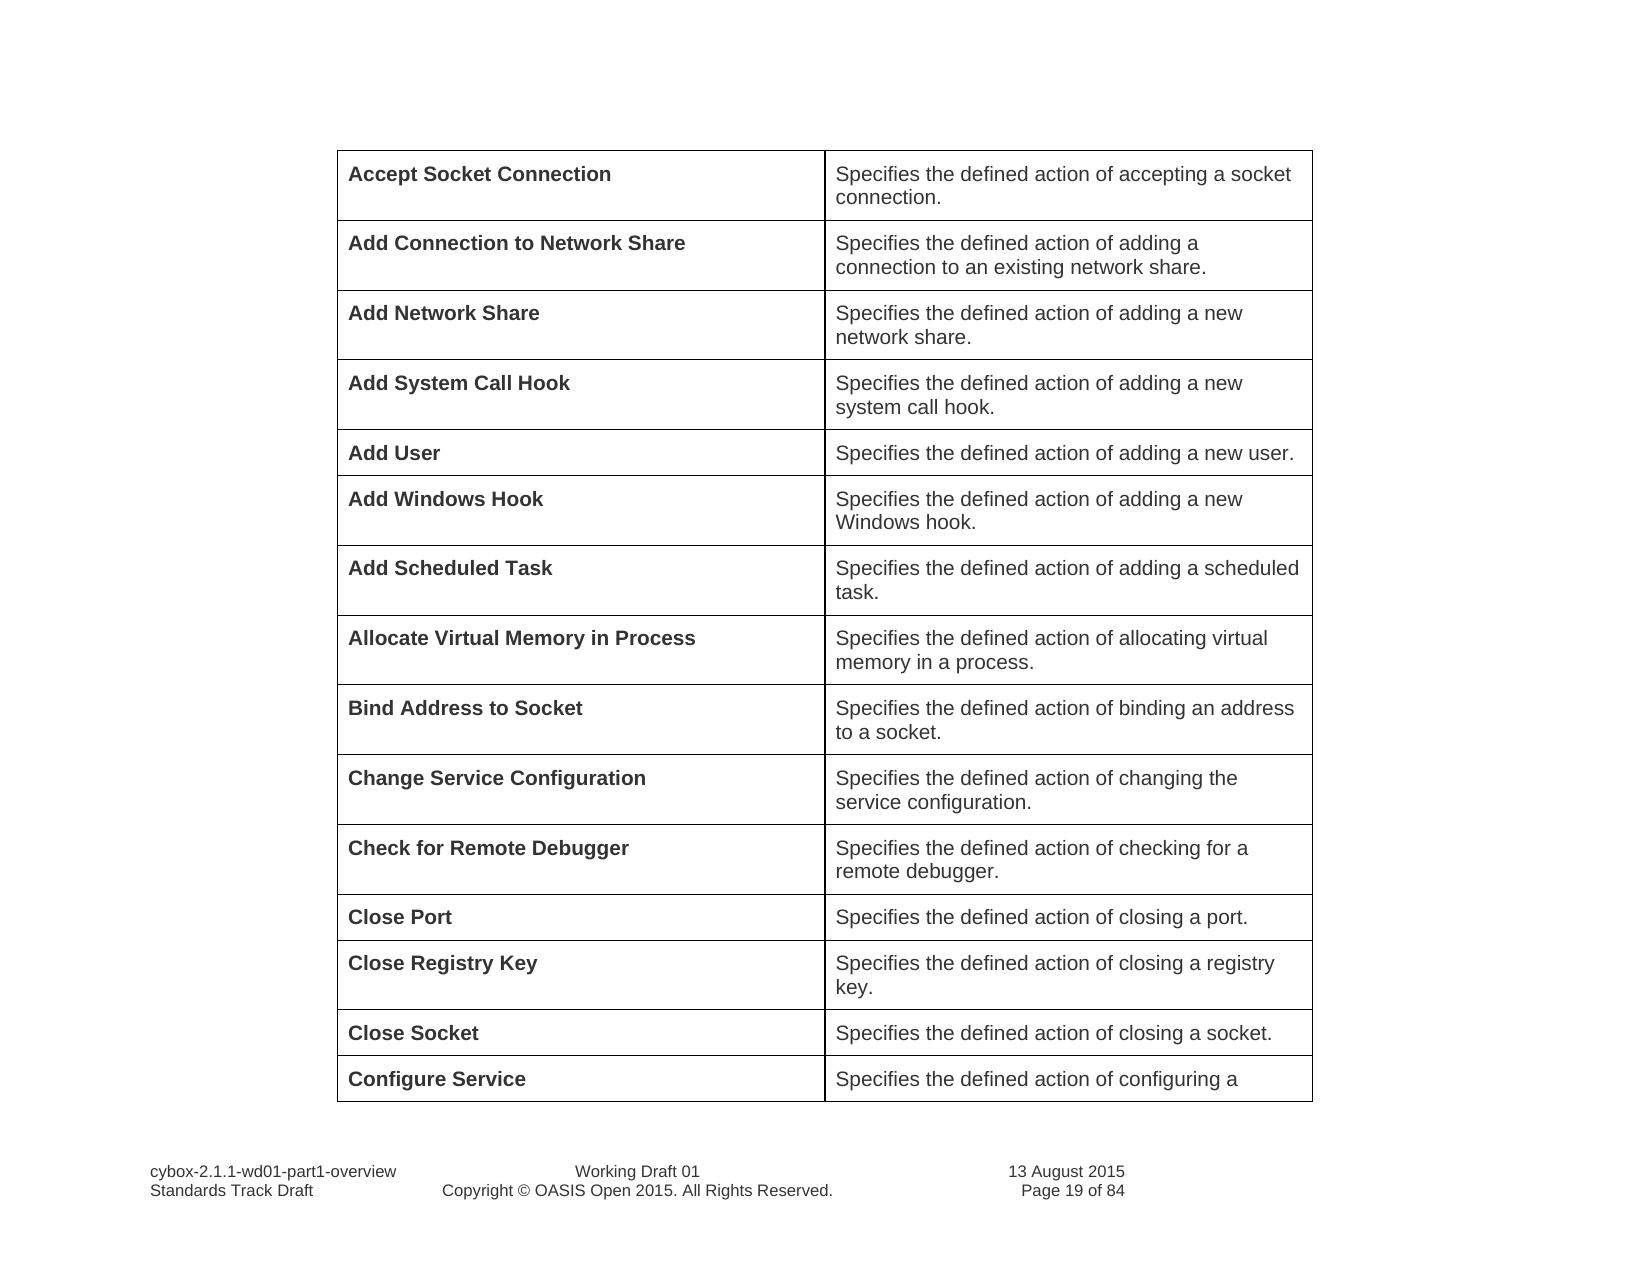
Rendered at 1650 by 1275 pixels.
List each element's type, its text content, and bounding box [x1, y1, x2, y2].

table_cell Add User [338, 430, 824, 475]
table_cell Add Network Share [338, 291, 824, 359]
table_cell Specifies the defined action of binding an address to a socket. [826, 685, 1312, 754]
table_cell Configure Service [338, 1056, 824, 1101]
table_cell Specifies the defined action of allocating virtual memory in a process. [826, 616, 1312, 684]
table_cell Specifies the defined action of adding a scheduled task. [826, 546, 1312, 614]
table_cell Close Socket [338, 1010, 824, 1055]
table_cell Specifies the defined action of checking for a remote debugger. [826, 825, 1312, 894]
table_cell Bind Address to Socket [338, 685, 824, 754]
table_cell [826, 1056, 1312, 1101]
table_cell Change Service Configuration [338, 755, 824, 824]
table_cell Specifies the defined action of closing a registry key. [826, 941, 1312, 1009]
table_cell Close Port [338, 895, 824, 939]
table_cell Specifies the defined action of adding a connection to an existing network share. [826, 221, 1312, 289]
table_cell Specifies the defined action of adding a new system call hook. [826, 360, 1312, 429]
table_cell Specifies the defined action of adding a new user. [826, 430, 1312, 475]
table_cell Add Windows Hook [338, 476, 824, 545]
table_cell Specifies the defined action of closing a socket. [826, 1010, 1312, 1055]
table_cell Add Scheduled Task [338, 546, 824, 614]
table_cell Specifies the defined action of changing the service configuration. [826, 755, 1312, 824]
table_cell Check for Remote Debugger [338, 825, 824, 894]
table_cell Specifies the defined action of adding a new Windows hook. [826, 476, 1312, 545]
table_cell Accept Socket Connection [338, 151, 824, 220]
table_cell Specifies the defined action of closing a port. [826, 895, 1312, 939]
table_cell Add System Call Hook [338, 360, 824, 429]
table_cell Add Connection to Network Share [338, 221, 824, 289]
table_cell Allocate Virtual Memory in Process [338, 616, 824, 684]
table_cell Specifies the defined action of adding a new network share. [826, 291, 1312, 359]
table_cell Specifies the defined action of accepting a socket connection. [826, 151, 1312, 220]
table_cell Close Registry Key [338, 941, 824, 1009]
